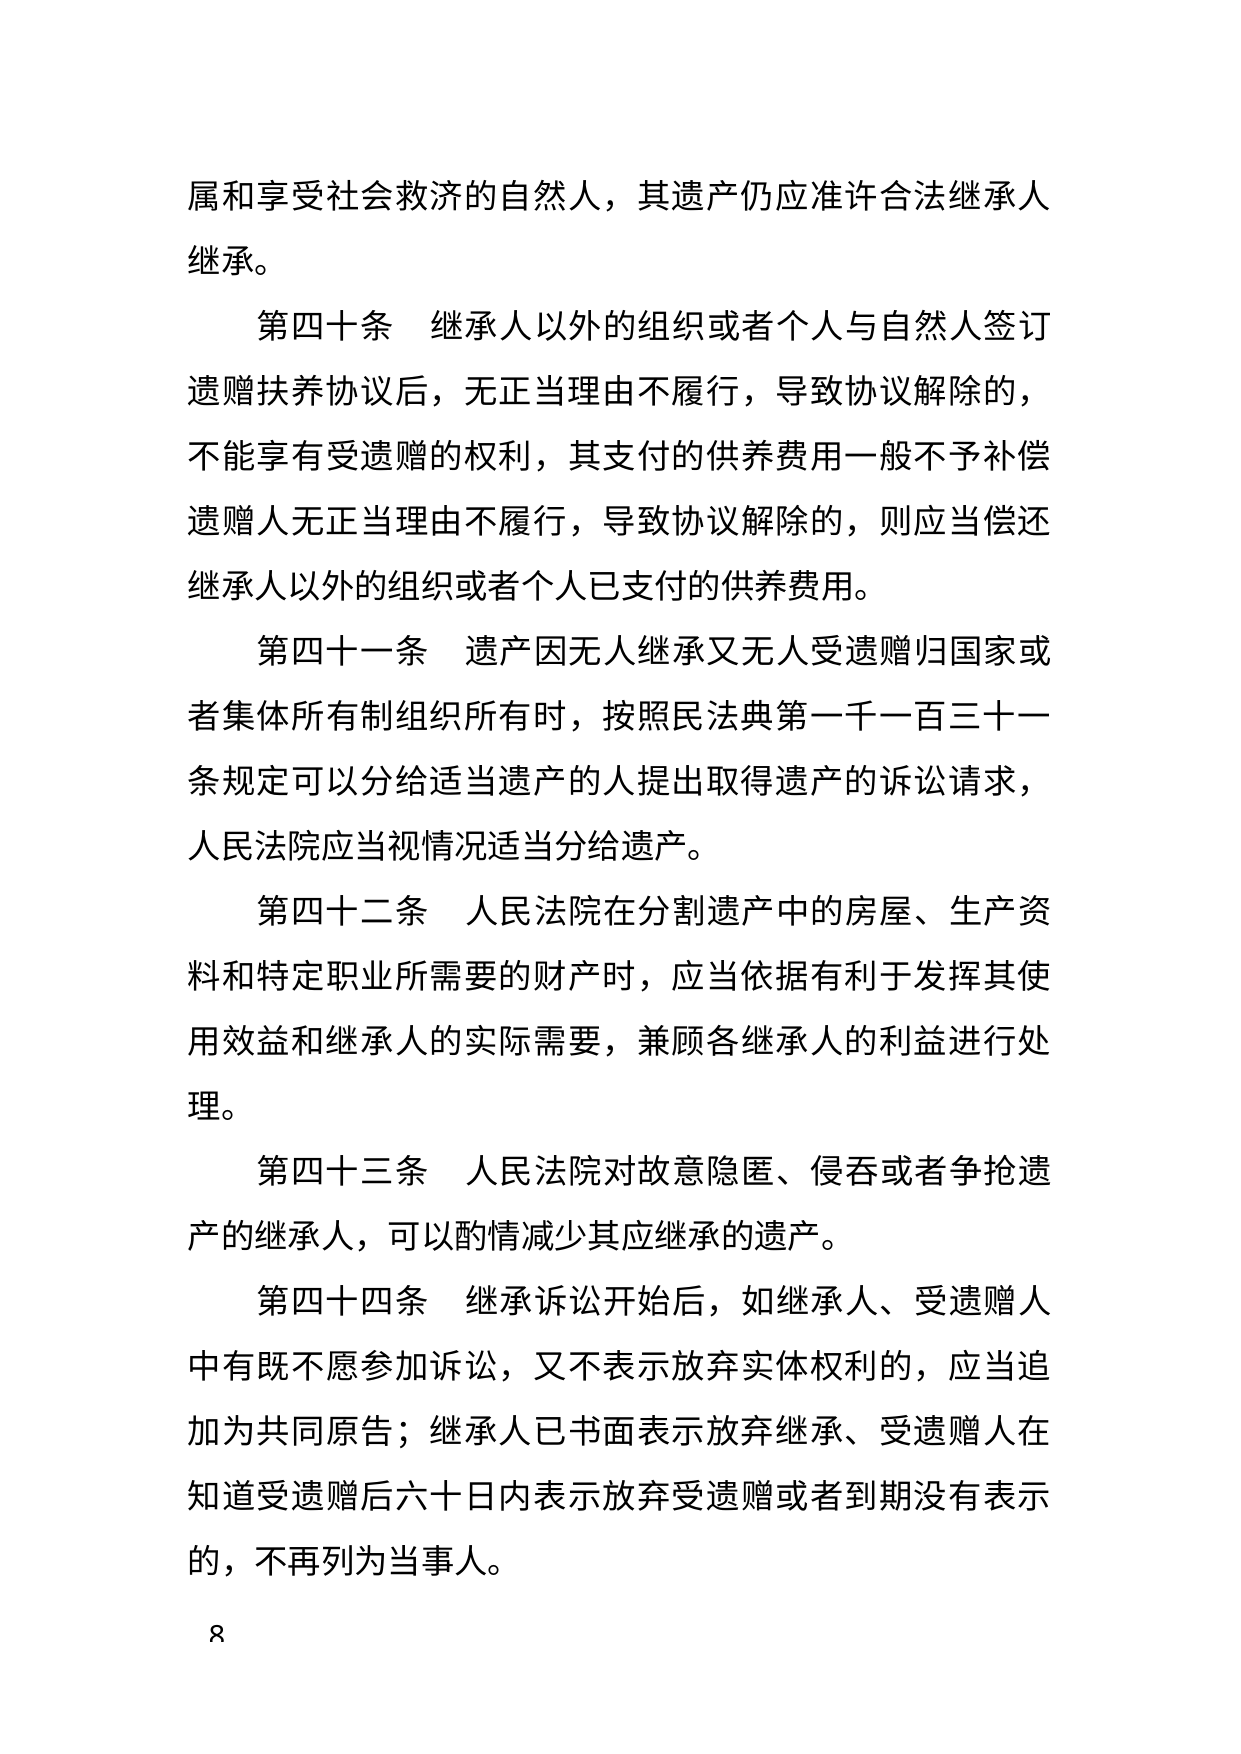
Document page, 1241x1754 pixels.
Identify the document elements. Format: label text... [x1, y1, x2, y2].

text 第四十条 继承人以外的组织或者个人与自然人签订遗赠扶养协议后，无正当理由不履行，导致协议解除的，不能享有受遗赠的权利，其支付的供养费用一般不予补偿；遗赠人无正当理由不履行，导致协议解除的，则应当偿还继承人以外的组织或者个人已支付的供养费用。 [187, 292, 1053, 617]
text 第四十一条 遗产因无人继承又无人受遗赠归国家或者集体所有制组织所有时，按照民法典第一千一百三十一条规定可以分给适当遗产的人提出取得遗产的诉讼请求，人民法院应当视情况适当分给遗产。 [187, 617, 1053, 877]
text 第四十四条 继承诉讼开始后，如继承人、受遗赠人中有既不愿参加诉讼，又不表示放弃实体权利的，应当追加为共同原告；继承人已书面表示放弃继承、受遗赠人在知道受遗赠后六十日内表示放弃受遗赠或者到期没有表示的，不再列为当事人。 [187, 1267, 1053, 1592]
text 第四十二条 人民法院在分割遗产中的房屋、生产资料和特定职业所需要的财产时，应当依据有利于发挥其使用效益和继承人的实际需要，兼顾各继承人的利益进行处理。 [187, 877, 1053, 1137]
text 第四十三条 人民法院对故意隐匿、侵吞或者争抢遗产的继承人，可以酌情减少其应继承的遗产。 [187, 1137, 1053, 1267]
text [187, 162, 1053, 292]
